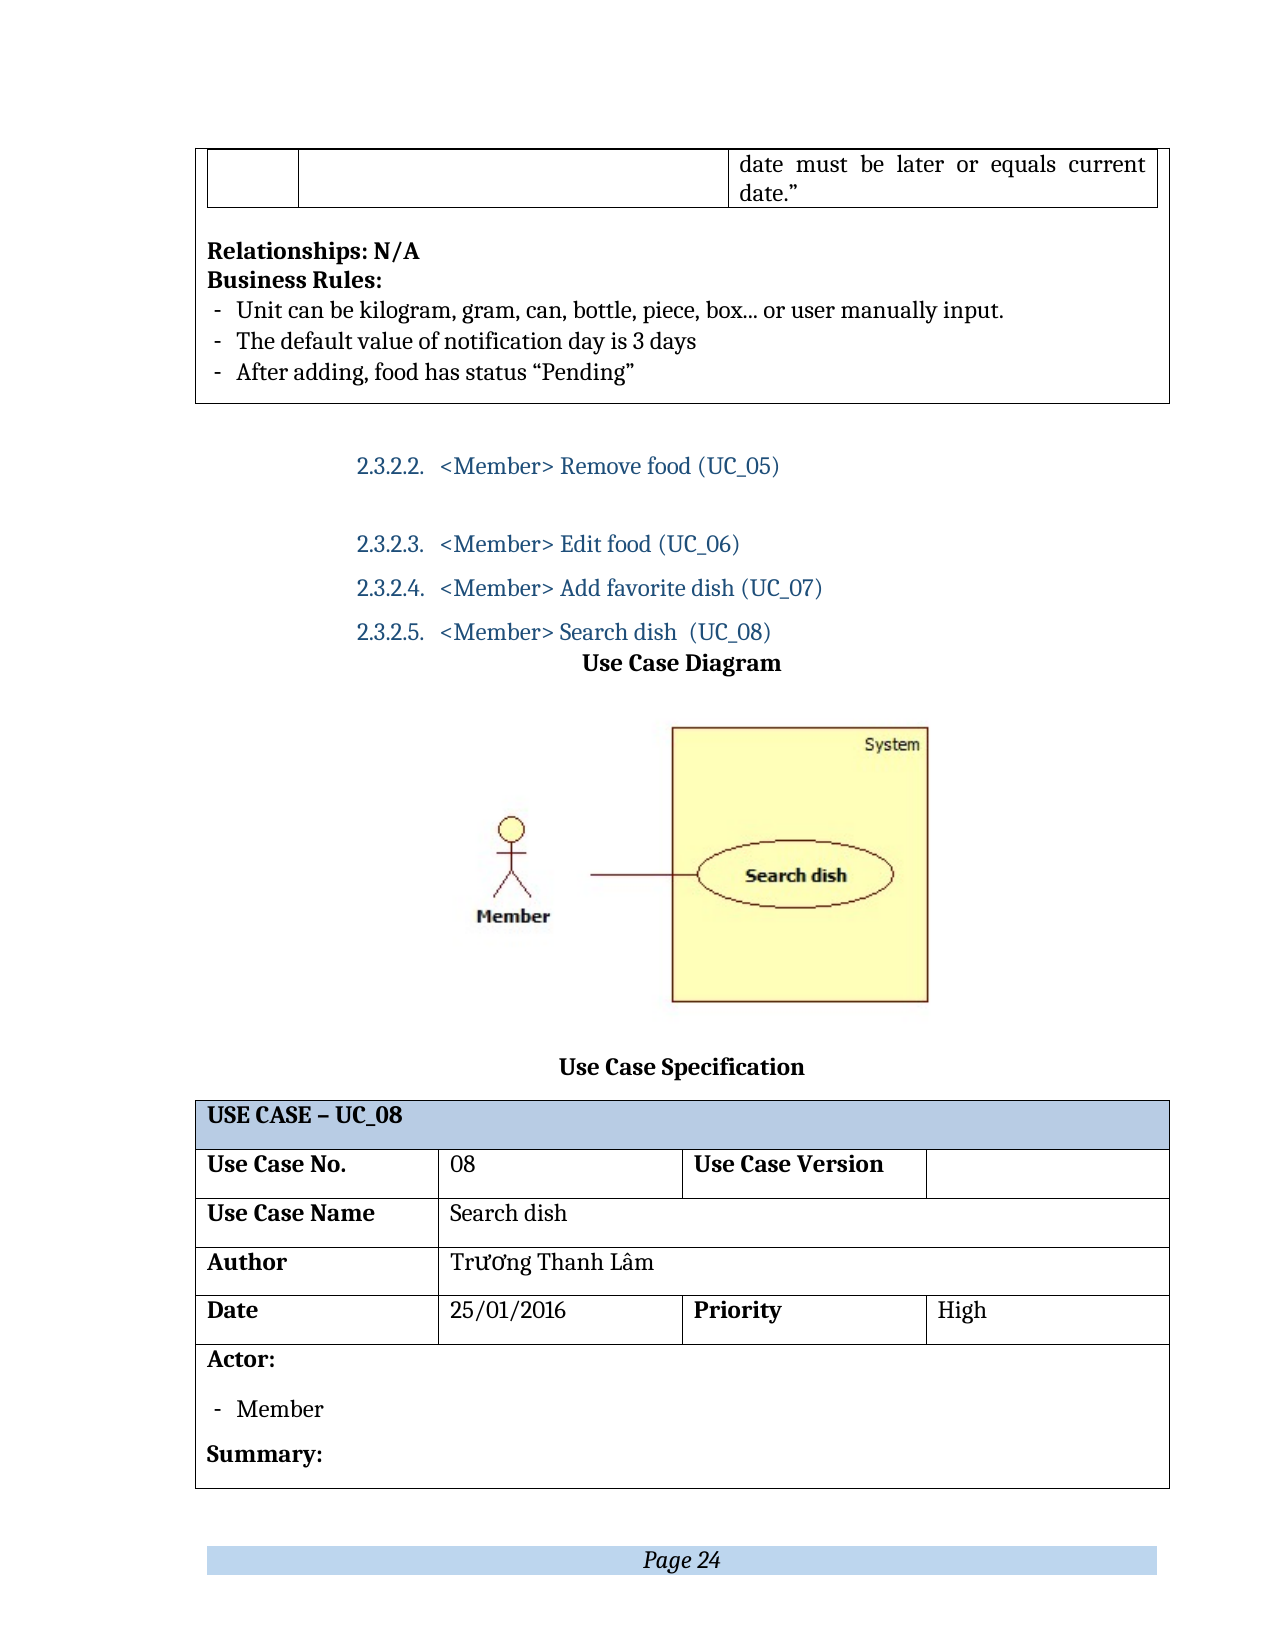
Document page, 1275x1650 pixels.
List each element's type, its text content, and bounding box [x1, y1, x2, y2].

table_cell Date [196, 1296, 438, 1344]
list <Member> Remove food (UC_05) [357, 452, 1157, 480]
list <Member> Edit food (UC_06) [357, 530, 1157, 559]
table_cell Author [196, 1248, 438, 1295]
table_cell 25/01/2016 [439, 1296, 682, 1344]
table_header USE CASE – UC_08 [196, 1101, 1169, 1149]
table_cell Use Case Name [196, 1199, 438, 1247]
text Use Case Diagram [207, 648, 1157, 677]
picture [403, 696, 960, 1034]
table_cell Use Case Version [683, 1150, 926, 1198]
text Use Case Specification [207, 1053, 1157, 1081]
table_cell Trương Thanh Lâm [439, 1248, 1169, 1295]
table_cell Use Case No. [196, 1150, 438, 1198]
table_cell Priority [683, 1296, 926, 1344]
table_cell Search dish [439, 1199, 1169, 1247]
table_cell [927, 1150, 1169, 1198]
table_cell High [927, 1296, 1169, 1344]
list <Member> Search dish (UC_08) [357, 617, 1157, 646]
list <Member> Add favorite dish (UC_07) [357, 574, 1157, 603]
table_cell 08 [439, 1150, 682, 1198]
